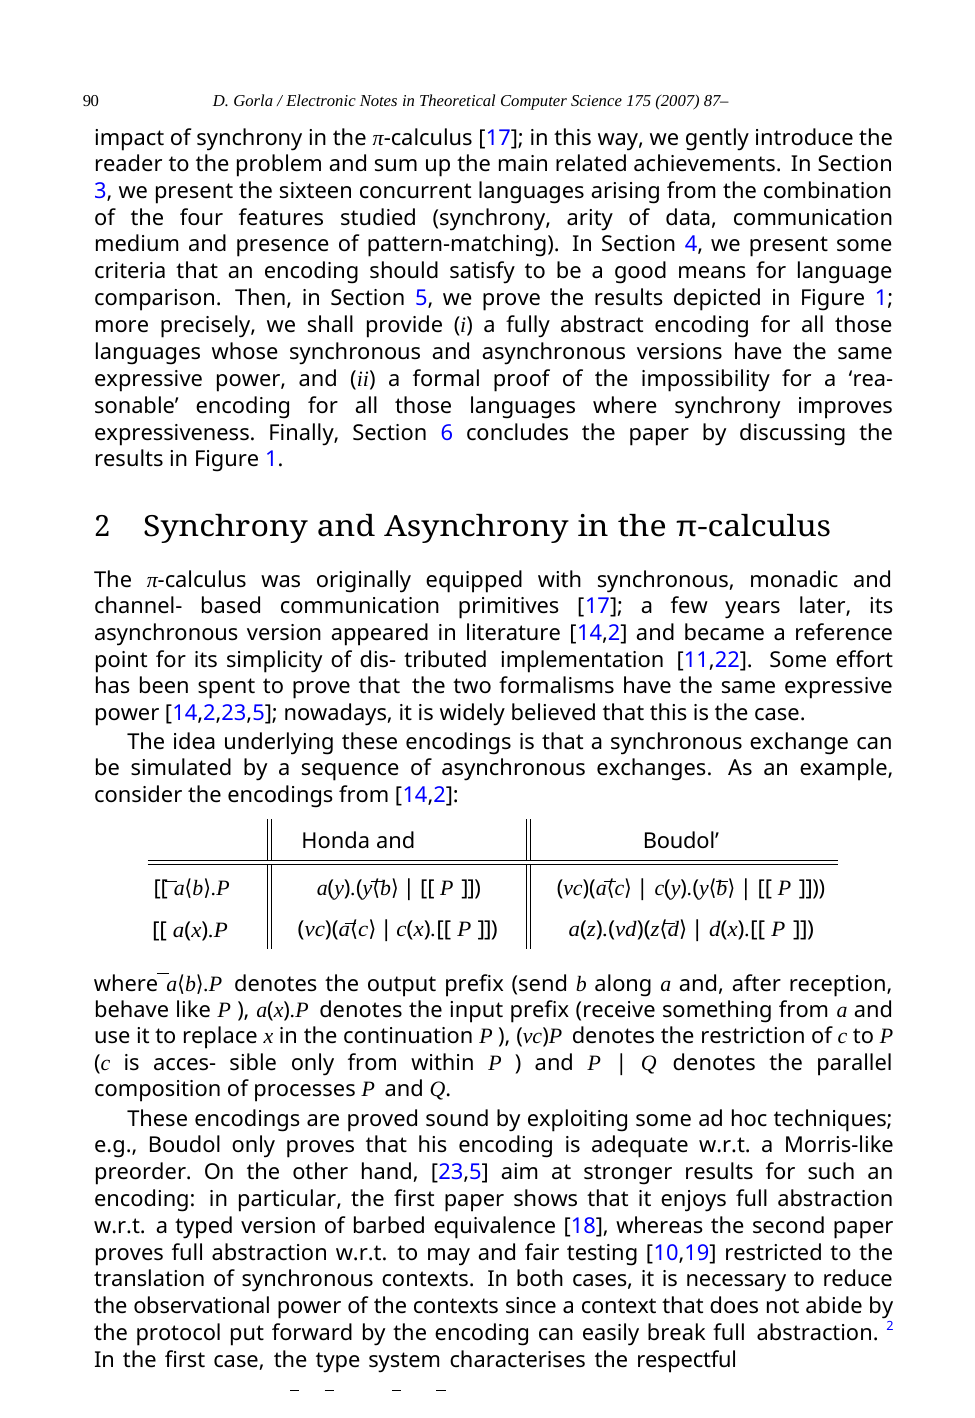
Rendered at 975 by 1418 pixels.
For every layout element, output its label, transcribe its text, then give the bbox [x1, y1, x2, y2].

text The π-calculus was originally equipped with synchronous, monadic and channel- based communication primitives [17]; a few years later, its asynchronous version appeared in literature [14,2] and became a reference point for its simplicity of dis- tributed implementation [11,22]. Some effort has been spent to prove that the two formalisms have the same expressive power [14,2,23,5]; nowadays, it is widely believed that this is the case. [94, 566, 893, 727]
text where a⟨b⟩.P denotes the output prefix (send b along a and, after reception, behave like P ), a(x).P denotes the input prefix (receive something from a and use it to replace x in the continuation P ), (νc)P denotes the restriction of c to P (c is acces- sible only from within P ) and P | Q denotes the parallel composition of processes P and Q. [94, 837, 893, 1102]
text The idea underlying these encodings is that a synchronous exchange can be simulated by a sequence of asynchronous exchanges. As an example, consider the encodings from [14,2]: [94, 728, 893, 809]
text impact of synchrony in the π-calculus [17]; in this way, we gently introduce the reader to the problem and sum up the main related achievements. In Section 3, we present the sixteen concurrent languages arising from the combination of the four features studied (synchrony, arity of data, communication medium and presence of pattern-matching). In Section 4, we present some criteria that an encoding should satisfy to be a good means for language comparison. Then, in Section 5, we prove the results depicted in Figure 1; more precisely, we shall provide (i) a fully abstract encoding for all those languages whose synchronous and asynchronous versions have the same expressive power, and (ii) a formal proof of the impossibility for a ‘rea- sonable’ encoding for all those languages where synchrony improves expressiveness. Finally, Section 6 concludes the paper by discussing the results in Figure 1. [94, 124, 893, 473]
text These encodings are proved sound by exploiting some ad hoc techniques; e.g., Boudol only proves that his encoding is adequate w.r.t. a Morris-like preorder. On the other hand, [23,5] aim at stronger results for such an encoding: in particular, the first paper shows that it enjoys full abstraction w.r.t. a typed version of barbed equivalence [18], whereas the second paper proves full abstraction w.r.t. to may and fair testing [10,19] restricted to the translation of synchronous contexts. In both cases, it is necessary to reduce the observational power of the contexts since a context that does not abide by the protocol put forward by the encoding can easily break full abstraction. 2 In the first case, the type system characterises the respectful [94, 1105, 893, 1374]
subtitle Synchrony and Asynchrony in the π-calculus [94, 506, 933, 545]
